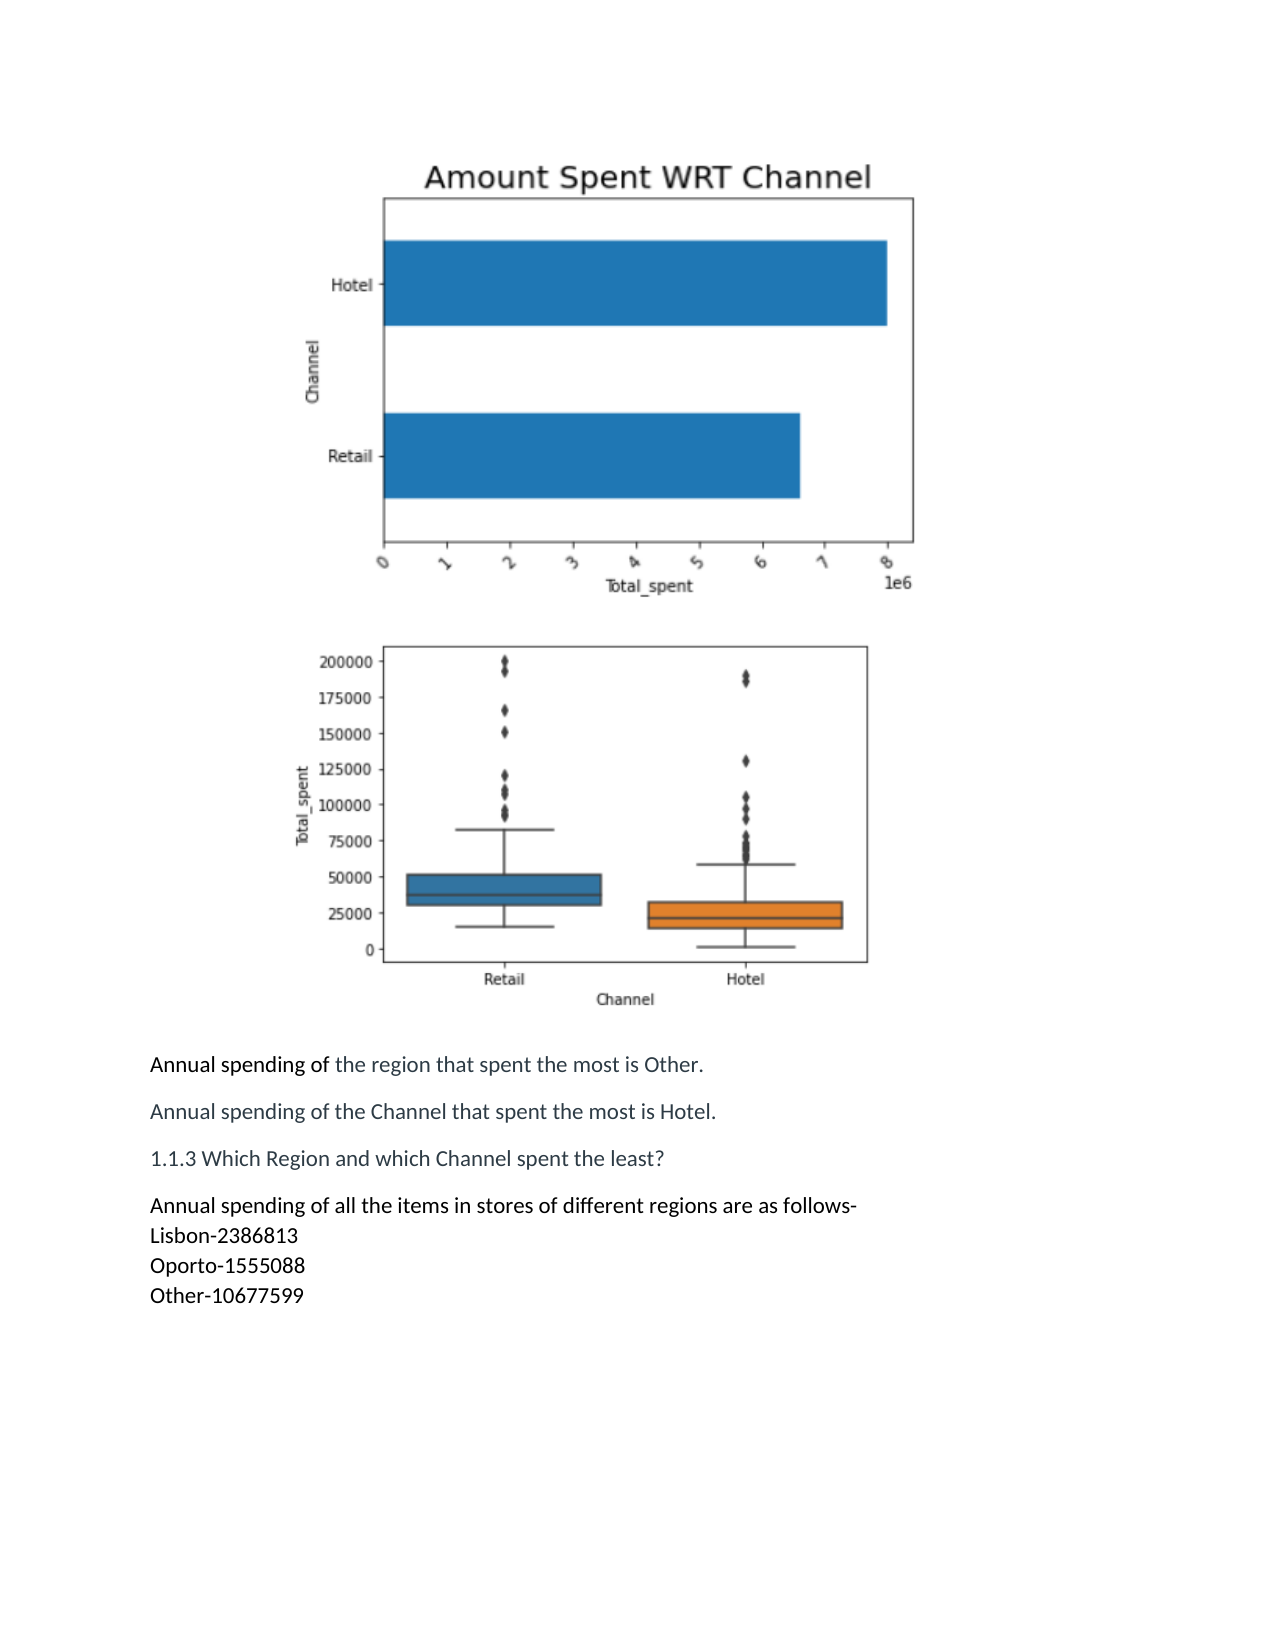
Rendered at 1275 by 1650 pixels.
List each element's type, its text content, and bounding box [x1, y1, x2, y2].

text Annual spending of the Channel that spent the most is Hotel. [150, 1097, 1125, 1125]
picture [270, 150, 1005, 608]
text Annual spending of the region that spent the most is Other. [150, 1050, 1125, 1078]
picture [262, 626, 1013, 1032]
text Annual spending of all the items in stores of different regions are as follows- Lisbon-2386813 Oporto-1555088 Other-10677599 [150, 1191, 1125, 1309]
text 1.1.3 Which Region and which Channel spent the least? [150, 1144, 1125, 1172]
